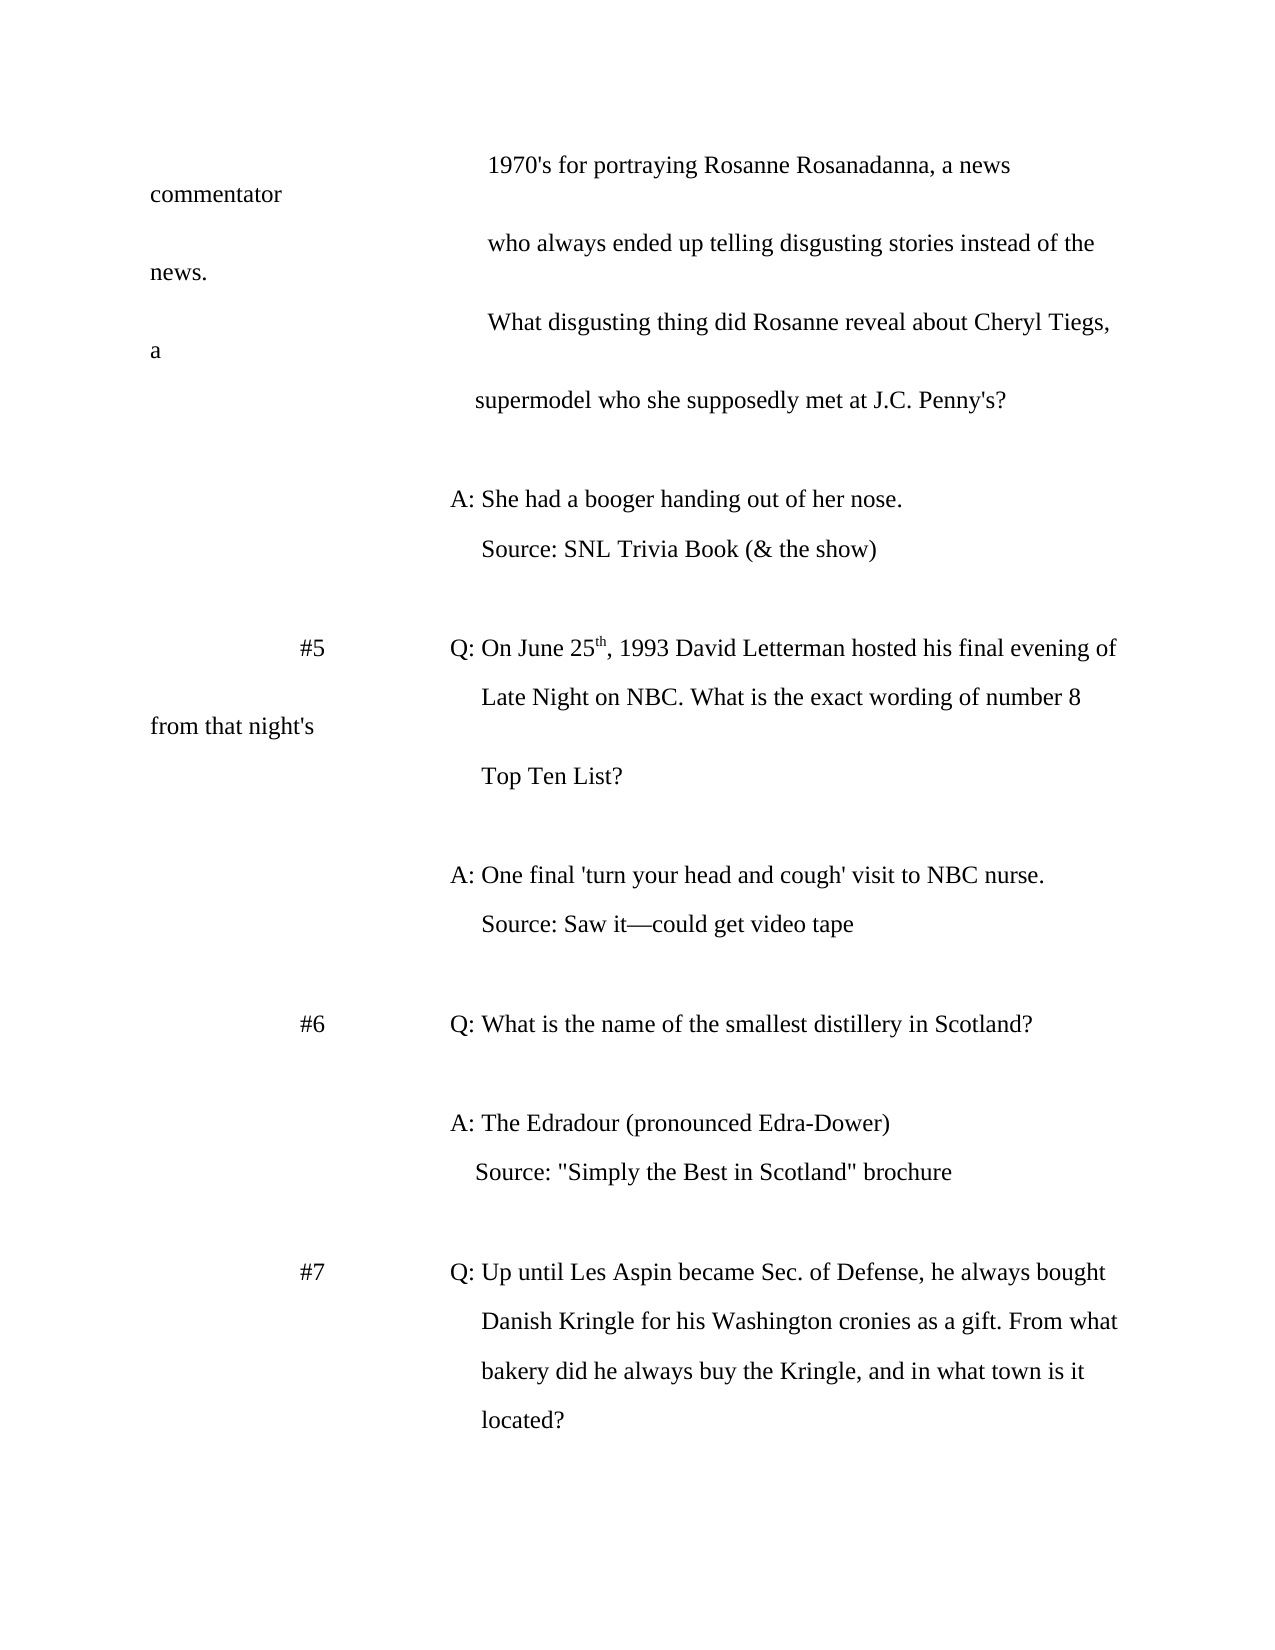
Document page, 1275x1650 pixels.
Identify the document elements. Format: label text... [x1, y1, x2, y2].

text bakery did he always buy the Kringle, and in what town is it [150, 1356, 1125, 1384]
text Top Ten List? [150, 761, 1125, 789]
text A: She had a booger handing out of her nose. [150, 484, 1125, 513]
text Source: Saw it—could get video tape [150, 909, 1125, 938]
text A: One final 'turn your head and cough' visit to NBC nurse. [150, 860, 1125, 889]
text located? [150, 1405, 1125, 1434]
text Danish Kringle for his Washington cronies as a gift. From what [150, 1306, 1125, 1335]
text What disgusting thing did Rosanne reveal about Cheryl Tiegs, a [150, 307, 1125, 364]
text A: The Edradour (pronounced Edra-Dower) [150, 1108, 1125, 1137]
text supermodel who she supposedly met at J.C. Penny's? [150, 385, 1125, 414]
text #7 Q: Up until Les Aspin became Sec. of Defense, he always bought [150, 1257, 1125, 1285]
text Source: SNL Trivia Book (& the show) [150, 534, 1125, 562]
text #5 Q: On June 25th, 1993 David Letterman hosted his final evening of [150, 633, 1125, 662]
text #6 Q: What is the name of the smallest distillery in Scotland? [150, 1009, 1125, 1037]
text 1970's for portraying Rosanne Rosanadanna, a news commentator [150, 150, 1125, 207]
text Source: "Simply the Best in Scotland" brochure [150, 1157, 1125, 1186]
text Late Night on NBC. What is the exact wording of number 8 from that night's [150, 682, 1125, 740]
text who always ended up telling disgusting stories instead of the news. [150, 228, 1125, 286]
